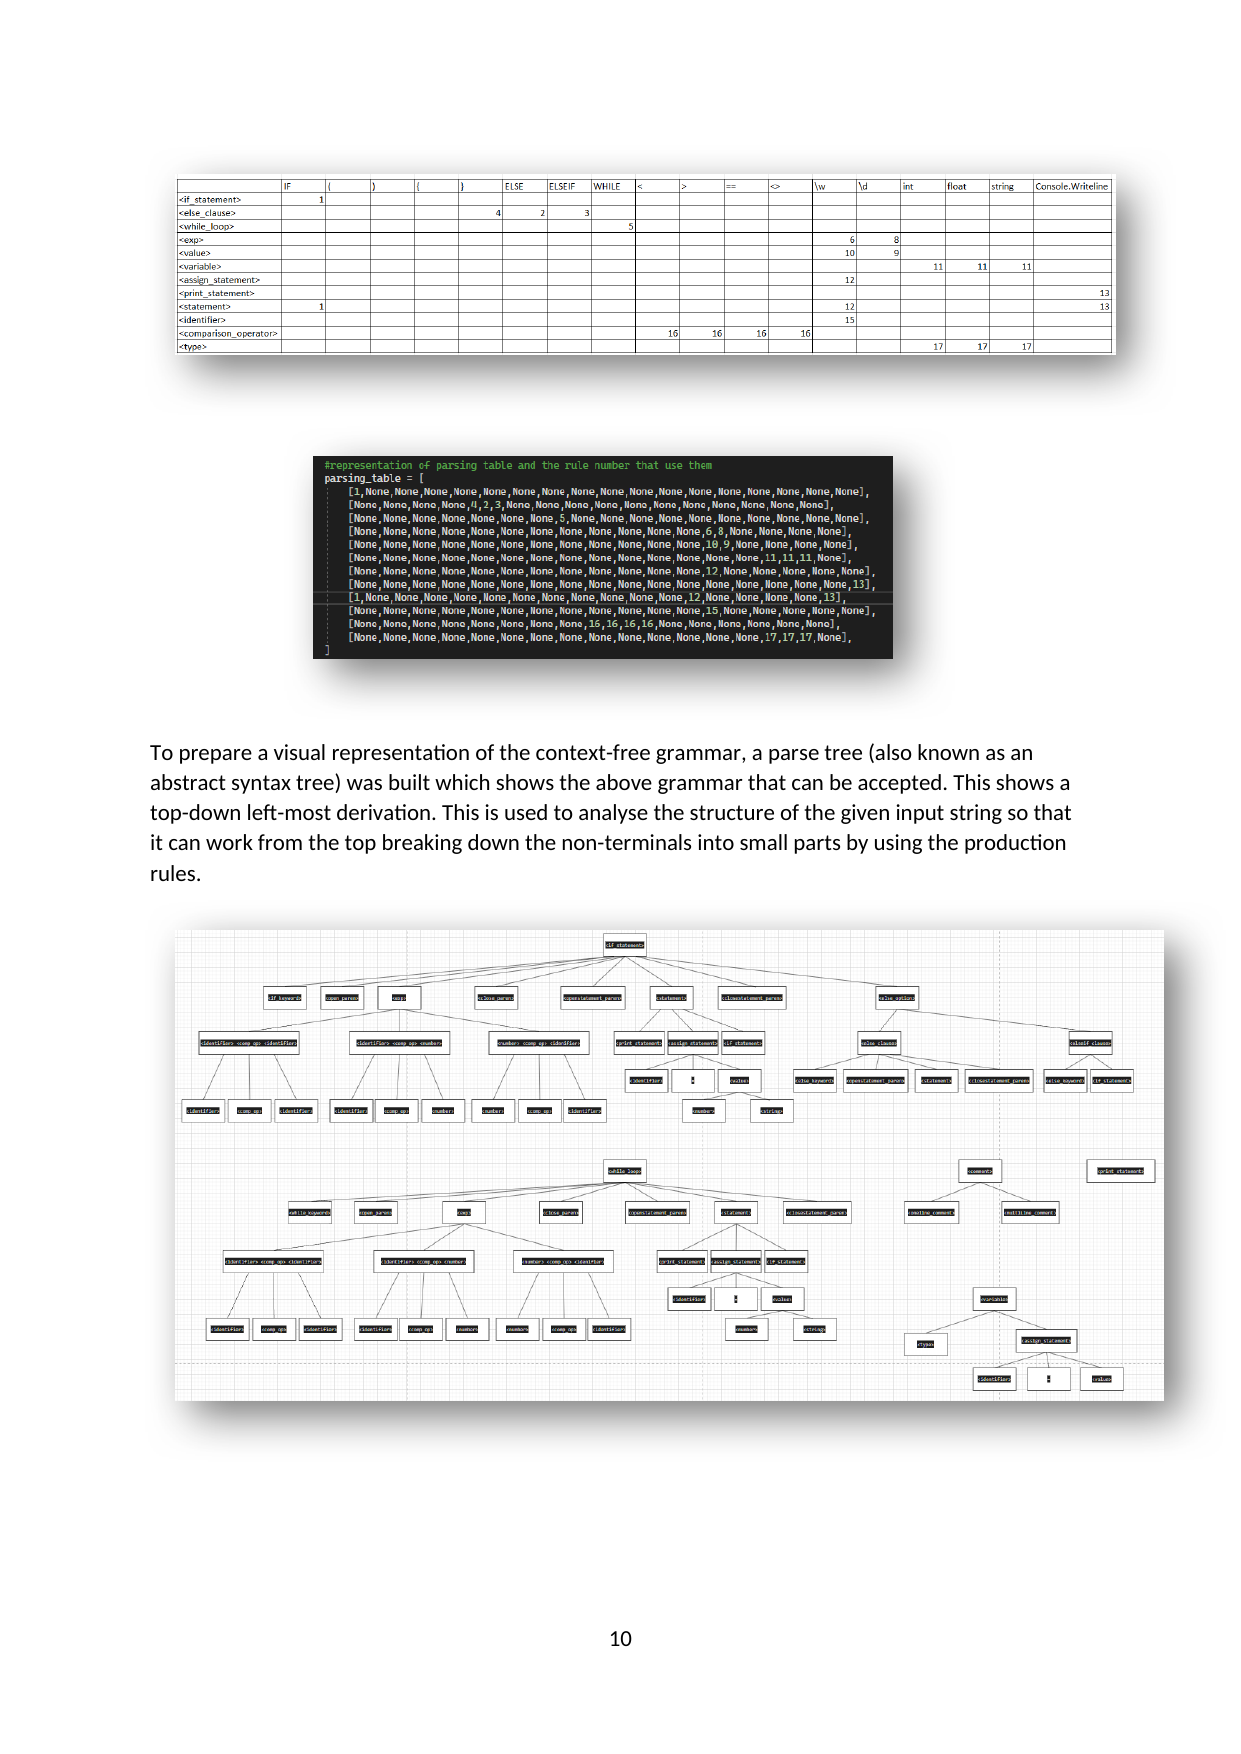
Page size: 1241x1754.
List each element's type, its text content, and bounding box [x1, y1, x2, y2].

picture [175, 930, 1164, 1401]
picture [175, 174, 1116, 355]
text To prepare a visual representation of the context-free grammar, a parse tree (also known as an abstract syntax tree) was built which shows the above grammar that can be accepted. This shows a top-down left-most derivation. This is used to analyse the structure of the given input string so that it can work from the top breaking down the non-terminals into small parts by using the production rules. [150, 738, 1090, 887]
picture [313, 456, 893, 659]
